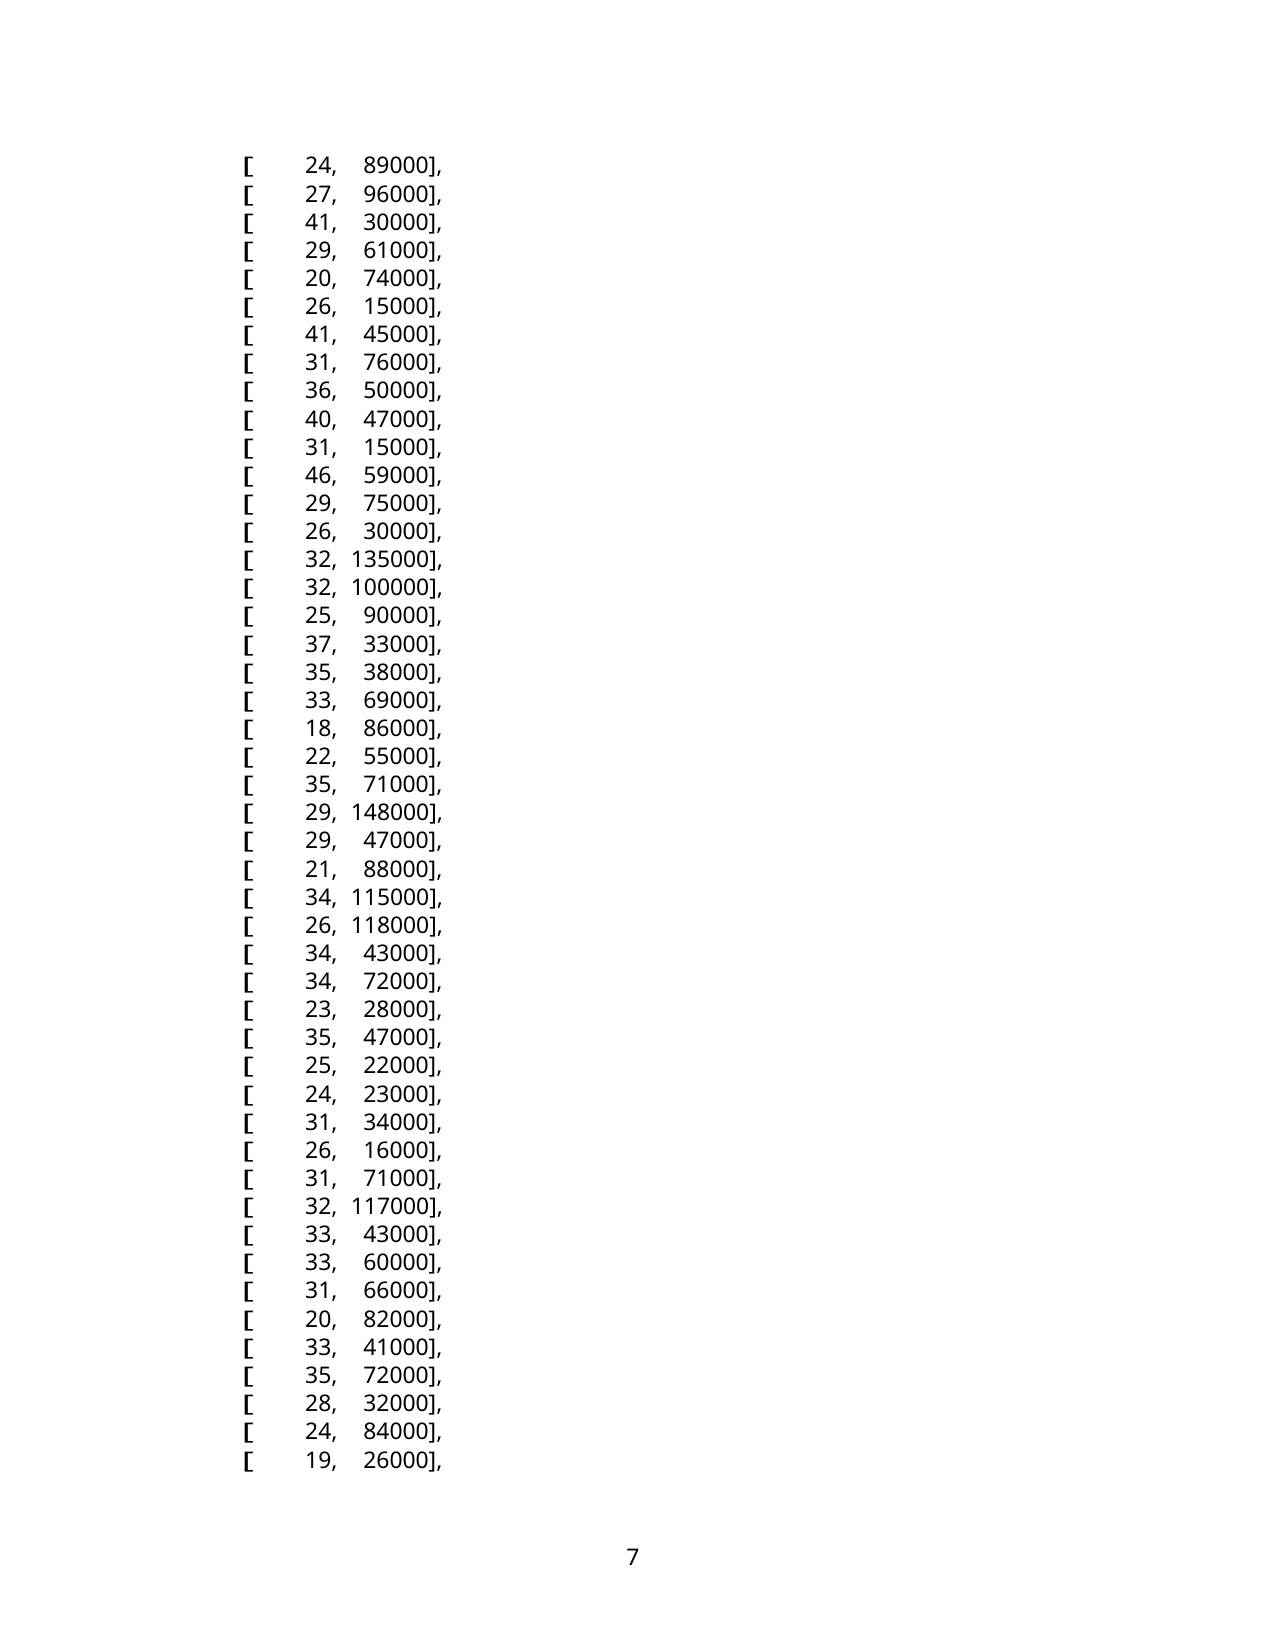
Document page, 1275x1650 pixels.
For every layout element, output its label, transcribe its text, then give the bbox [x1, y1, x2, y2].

table_cell 41000], [343, 1334, 450, 1362]
table_header [ [236, 152, 277, 181]
table_cell 34, [278, 884, 343, 912]
table_cell [ [236, 209, 277, 237]
table_cell [ [236, 659, 277, 687]
table_cell 32, [278, 547, 343, 575]
table_cell 20, [278, 266, 343, 294]
table_cell 26, [278, 1138, 343, 1166]
table_cell [ [236, 1447, 277, 1476]
table_cell 35, [278, 1363, 343, 1391]
table_cell 28000], [343, 997, 450, 1025]
table_cell [ [236, 856, 277, 884]
table_cell [ [236, 1391, 277, 1419]
table_cell 88000], [343, 856, 450, 884]
table_cell [ [236, 603, 277, 631]
table_cell 33, [278, 1334, 343, 1362]
table_cell 25, [278, 603, 343, 631]
table_cell 117000], [343, 1194, 450, 1222]
table_cell [ [236, 1278, 277, 1306]
table_cell 31, [278, 434, 343, 462]
table_cell [ [236, 434, 277, 462]
table_cell 115000], [343, 884, 450, 912]
table_cell 47000], [343, 1025, 450, 1053]
table_cell 38000], [343, 659, 450, 687]
table_cell 43000], [343, 1222, 450, 1250]
table_cell [ [236, 1109, 277, 1137]
table_cell 31, [278, 350, 343, 378]
table_cell 33, [278, 1222, 343, 1250]
table_cell 55000], [343, 744, 450, 772]
table_cell 86000], [343, 716, 450, 744]
table_cell 75000], [343, 491, 450, 519]
table_cell 40, [278, 406, 343, 434]
table_cell [ [236, 688, 277, 716]
table_cell [ [236, 1025, 277, 1053]
table_cell [ [236, 1250, 277, 1278]
table_cell 41, [278, 322, 343, 350]
table_cell [ [236, 519, 277, 547]
table_cell 15000], [343, 434, 450, 462]
table_cell [ [236, 181, 277, 209]
table_cell 100000], [343, 575, 450, 603]
table_cell [ [236, 322, 277, 350]
table_cell 28, [278, 1391, 343, 1419]
table_cell 32000], [343, 1391, 450, 1419]
table_cell [ [236, 1419, 277, 1447]
table_cell [ [236, 406, 277, 434]
table_cell 148000], [343, 800, 450, 828]
table_cell [ [236, 1053, 277, 1081]
table_cell 34000], [343, 1109, 450, 1137]
table_cell 19, [278, 1447, 343, 1476]
table_cell 84000], [343, 1419, 450, 1447]
table_cell 69000], [343, 688, 450, 716]
table_cell [ [236, 631, 277, 659]
table_cell 26000], [343, 1447, 450, 1476]
table_cell [ [236, 884, 277, 912]
table_cell 15000], [343, 294, 450, 322]
table_cell 34, [278, 969, 343, 997]
table_cell [ [236, 350, 277, 378]
table_cell [ [236, 238, 277, 266]
table_cell [ [236, 1138, 277, 1166]
table_cell [ [236, 294, 277, 322]
table_cell 135000], [343, 547, 450, 575]
table_cell [ [236, 491, 277, 519]
table_cell 30000], [343, 519, 450, 547]
table_cell 29, [278, 828, 343, 856]
table_cell 22000], [343, 1053, 450, 1081]
table_cell 34, [278, 941, 343, 969]
table_cell 33000], [343, 631, 450, 659]
table_cell 66000], [343, 1278, 450, 1306]
table_cell [ [236, 941, 277, 969]
table_cell 72000], [343, 1363, 450, 1391]
table_cell 50000], [343, 378, 450, 406]
table_cell 21, [278, 856, 343, 884]
table_cell [ [236, 1363, 277, 1391]
table_cell [ [236, 997, 277, 1025]
table_cell 31, [278, 1278, 343, 1306]
table_header 24, [278, 152, 343, 181]
table_cell 43000], [343, 941, 450, 969]
table_cell 61000], [343, 238, 450, 266]
table_cell 47000], [343, 406, 450, 434]
table_cell [ [236, 744, 277, 772]
table_cell 35, [278, 772, 343, 800]
table_header 89000], [343, 152, 450, 181]
table_cell 18, [278, 716, 343, 744]
table_cell 31, [278, 1109, 343, 1137]
table_cell [ [236, 575, 277, 603]
table_cell [ [236, 1222, 277, 1250]
table_cell 20, [278, 1306, 343, 1334]
table_cell 27, [278, 181, 343, 209]
table_cell 30000], [343, 209, 450, 237]
table_cell [ [236, 547, 277, 575]
table_cell [ [236, 1334, 277, 1362]
table_cell 33, [278, 688, 343, 716]
table_cell [ [236, 463, 277, 491]
table_cell 16000], [343, 1138, 450, 1166]
table_cell 90000], [343, 603, 450, 631]
table_cell 71000], [343, 1166, 450, 1194]
table_cell 46, [278, 463, 343, 491]
table_cell 33, [278, 1250, 343, 1278]
table_cell 96000], [343, 181, 450, 209]
table_cell [ [236, 1081, 277, 1109]
table_cell 47000], [343, 828, 450, 856]
table_cell 36, [278, 378, 343, 406]
table_cell 59000], [343, 463, 450, 491]
table_cell [ [236, 969, 277, 997]
table_cell 23000], [343, 1081, 450, 1109]
table_cell [ [236, 1306, 277, 1334]
table_cell 23, [278, 997, 343, 1025]
table_cell [ [236, 716, 277, 744]
table_cell 45000], [343, 322, 450, 350]
table_cell 41, [278, 209, 343, 237]
table_cell 29, [278, 238, 343, 266]
table_cell [ [236, 828, 277, 856]
table_cell 37, [278, 631, 343, 659]
table_cell [ [236, 378, 277, 406]
table_cell 118000], [343, 913, 450, 941]
table_cell 32, [278, 575, 343, 603]
table_cell 29, [278, 800, 343, 828]
table_cell 35, [278, 659, 343, 687]
table_cell 35, [278, 1025, 343, 1053]
table_cell 29, [278, 491, 343, 519]
table_cell [ [236, 266, 277, 294]
table_cell 60000], [343, 1250, 450, 1278]
table_cell [ [236, 913, 277, 941]
table_cell [ [236, 800, 277, 828]
table_cell 25, [278, 1053, 343, 1081]
table_cell 26, [278, 913, 343, 941]
table_cell 82000], [343, 1306, 450, 1334]
table_cell 31, [278, 1166, 343, 1194]
table_cell 24, [278, 1081, 343, 1109]
table_cell 32, [278, 1194, 343, 1222]
table_cell 22, [278, 744, 343, 772]
table_cell 26, [278, 519, 343, 547]
table_cell 24, [278, 1419, 343, 1447]
table_cell 71000], [343, 772, 450, 800]
table_cell [ [236, 772, 277, 800]
table_cell [ [236, 1194, 277, 1222]
table_cell 74000], [343, 266, 450, 294]
table_cell 76000], [343, 350, 450, 378]
table_cell 26, [278, 294, 343, 322]
table_cell [ [236, 1166, 277, 1194]
table_cell 72000], [343, 969, 450, 997]
